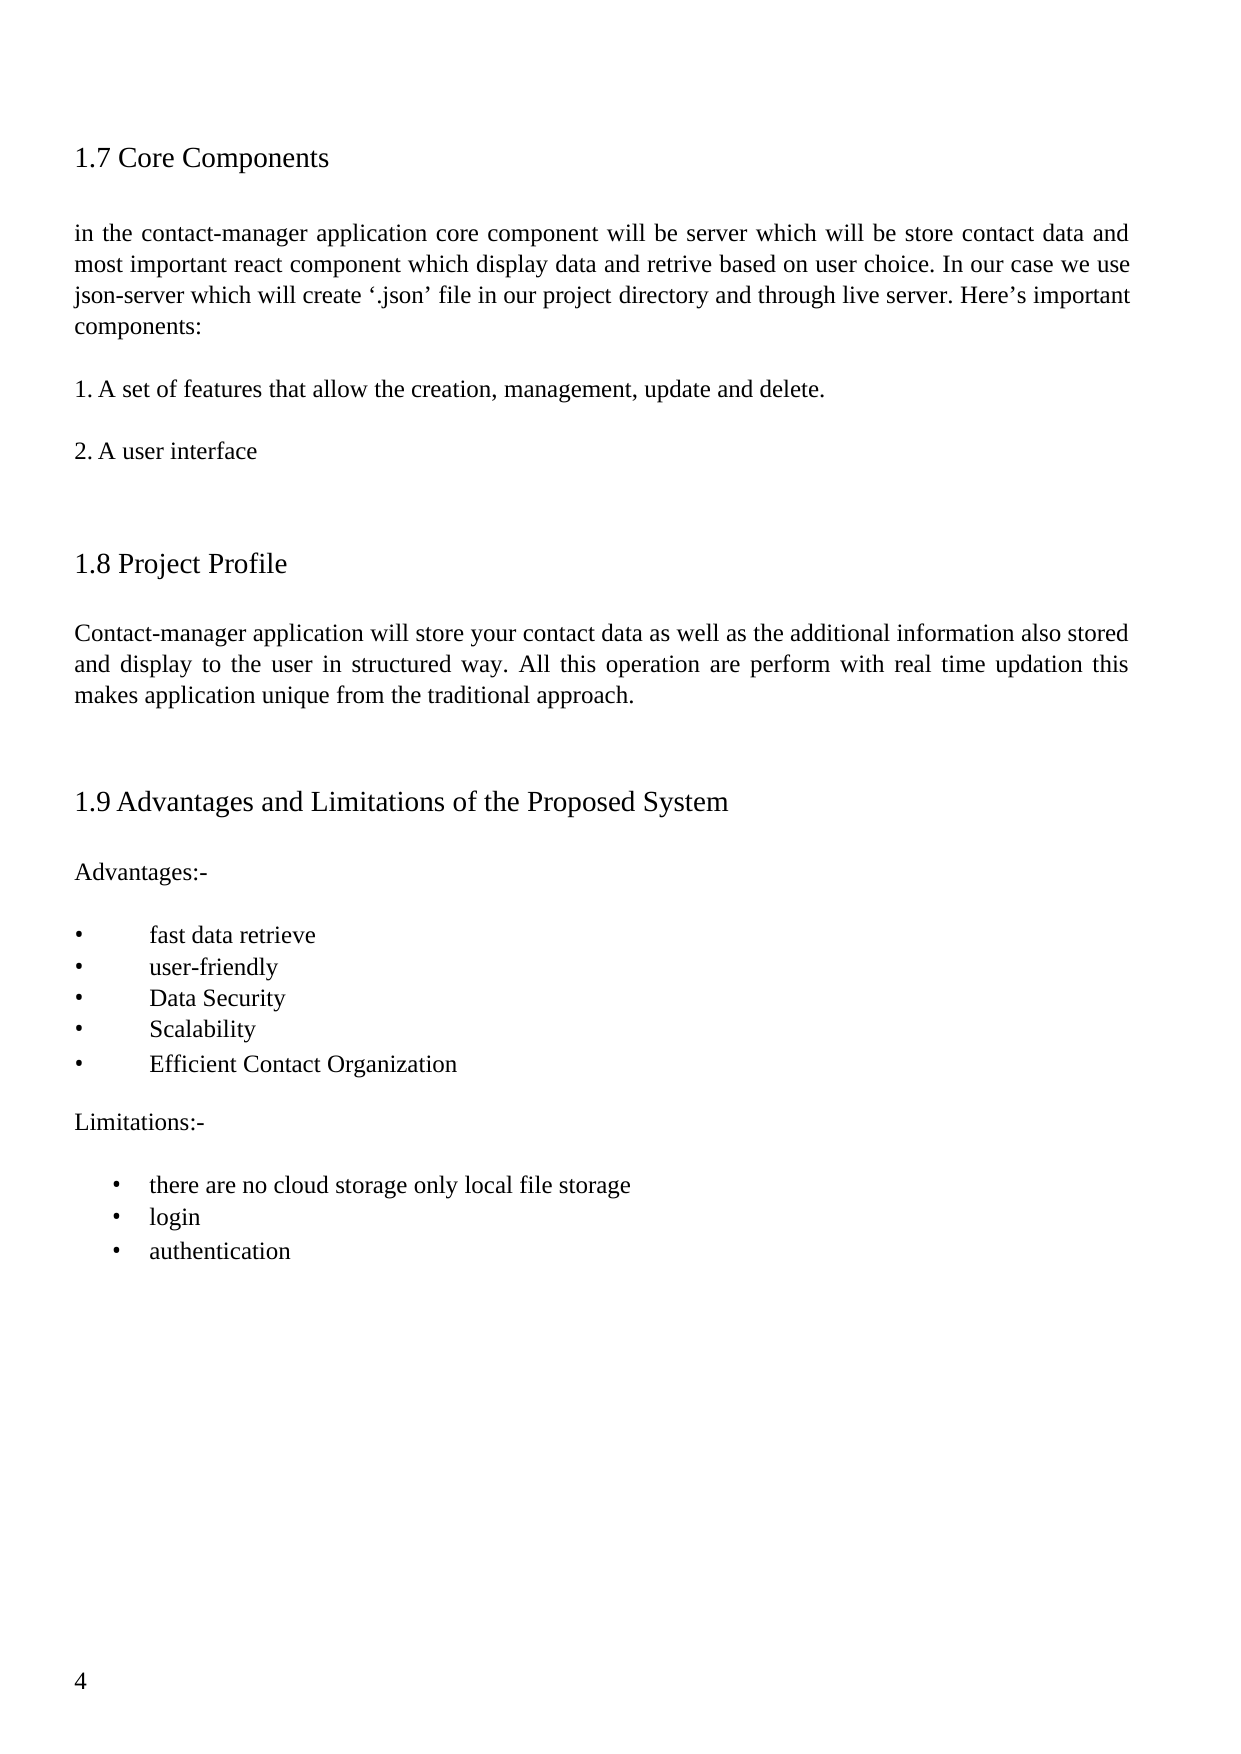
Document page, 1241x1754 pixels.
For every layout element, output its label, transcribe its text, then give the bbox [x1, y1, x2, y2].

list user-friendly [74, 950, 1201, 982]
subtitle Core Components [74, 141, 1201, 174]
text in the contact-manager application core component will be server which will be store contact data and most important react component which display data and retrive based on user choice. In our case we use json-server which will create ‘.json’ file in our project directory and through live server. Here’s important components: [74, 218, 1131, 340]
list A set of features that allow the creation, management, update and delete. [74, 374, 1201, 403]
list Scalability [74, 1013, 1201, 1044]
list authentication [112, 1232, 1201, 1266]
list fast data retrieve [74, 916, 1201, 950]
text Contact-manager application will store your contact data as well as the additional information also stored and display to the user in structured way. All this operation are perform with real time updation this makes application unique from the traditional approach. [74, 618, 1130, 709]
text Advantages:- [74, 857, 1201, 886]
list there are no cloud storage only local file storage [112, 1166, 1201, 1200]
subtitle Project Profile [74, 546, 1201, 579]
list Efficient Contact Organization [74, 1044, 1201, 1079]
list Data Security [74, 982, 1201, 1013]
list A user interface [74, 436, 1201, 465]
text Limitations:- [74, 1107, 1201, 1136]
list login [112, 1200, 1201, 1232]
subtitle Advantages and Limitations of the Proposed System [74, 784, 1201, 818]
